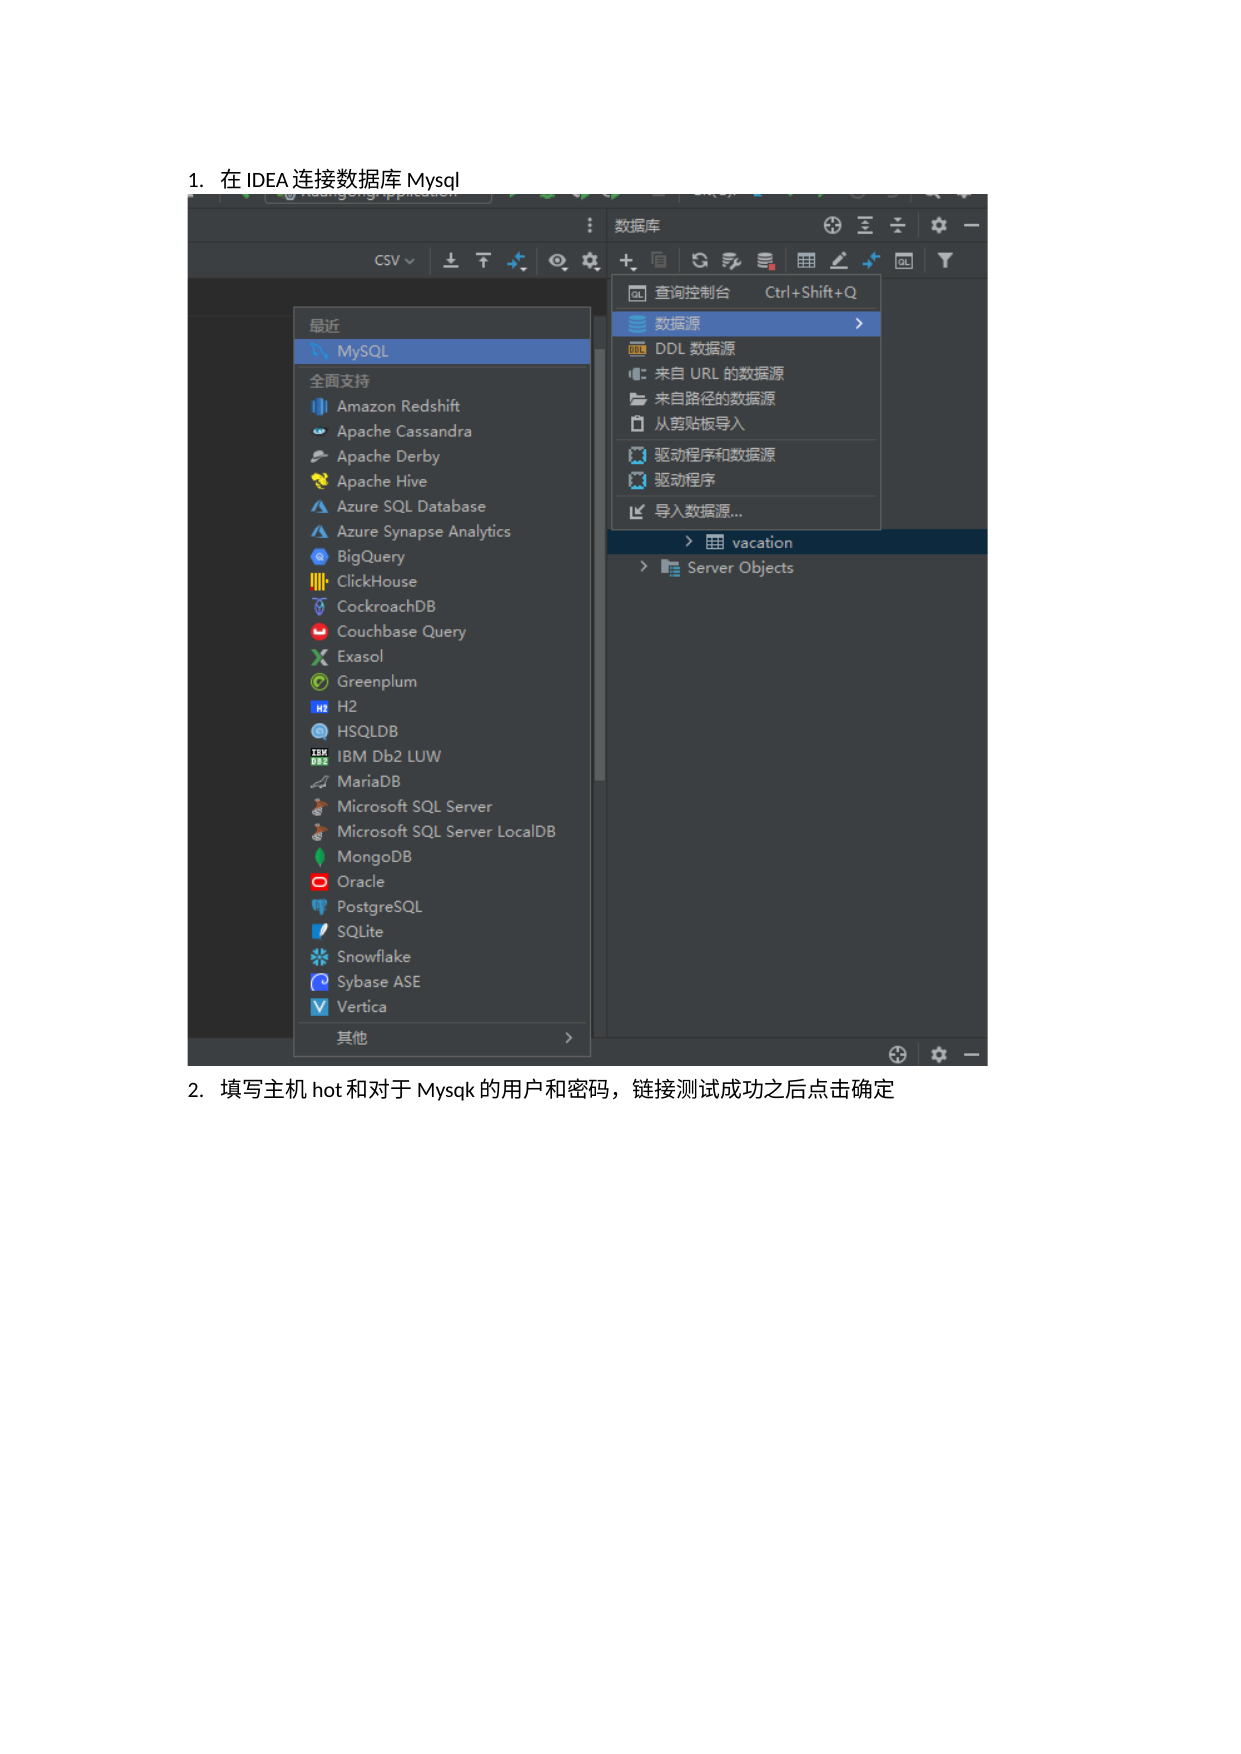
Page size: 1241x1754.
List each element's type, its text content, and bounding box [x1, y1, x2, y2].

list 在IDEA连接数据库Mysql [187, 162, 1053, 194]
picture [187, 194, 988, 1066]
list 填写主机hot和对于Mysqk的用户和密码，链接测试成功之后点击确定 [187, 1072, 1053, 1104]
